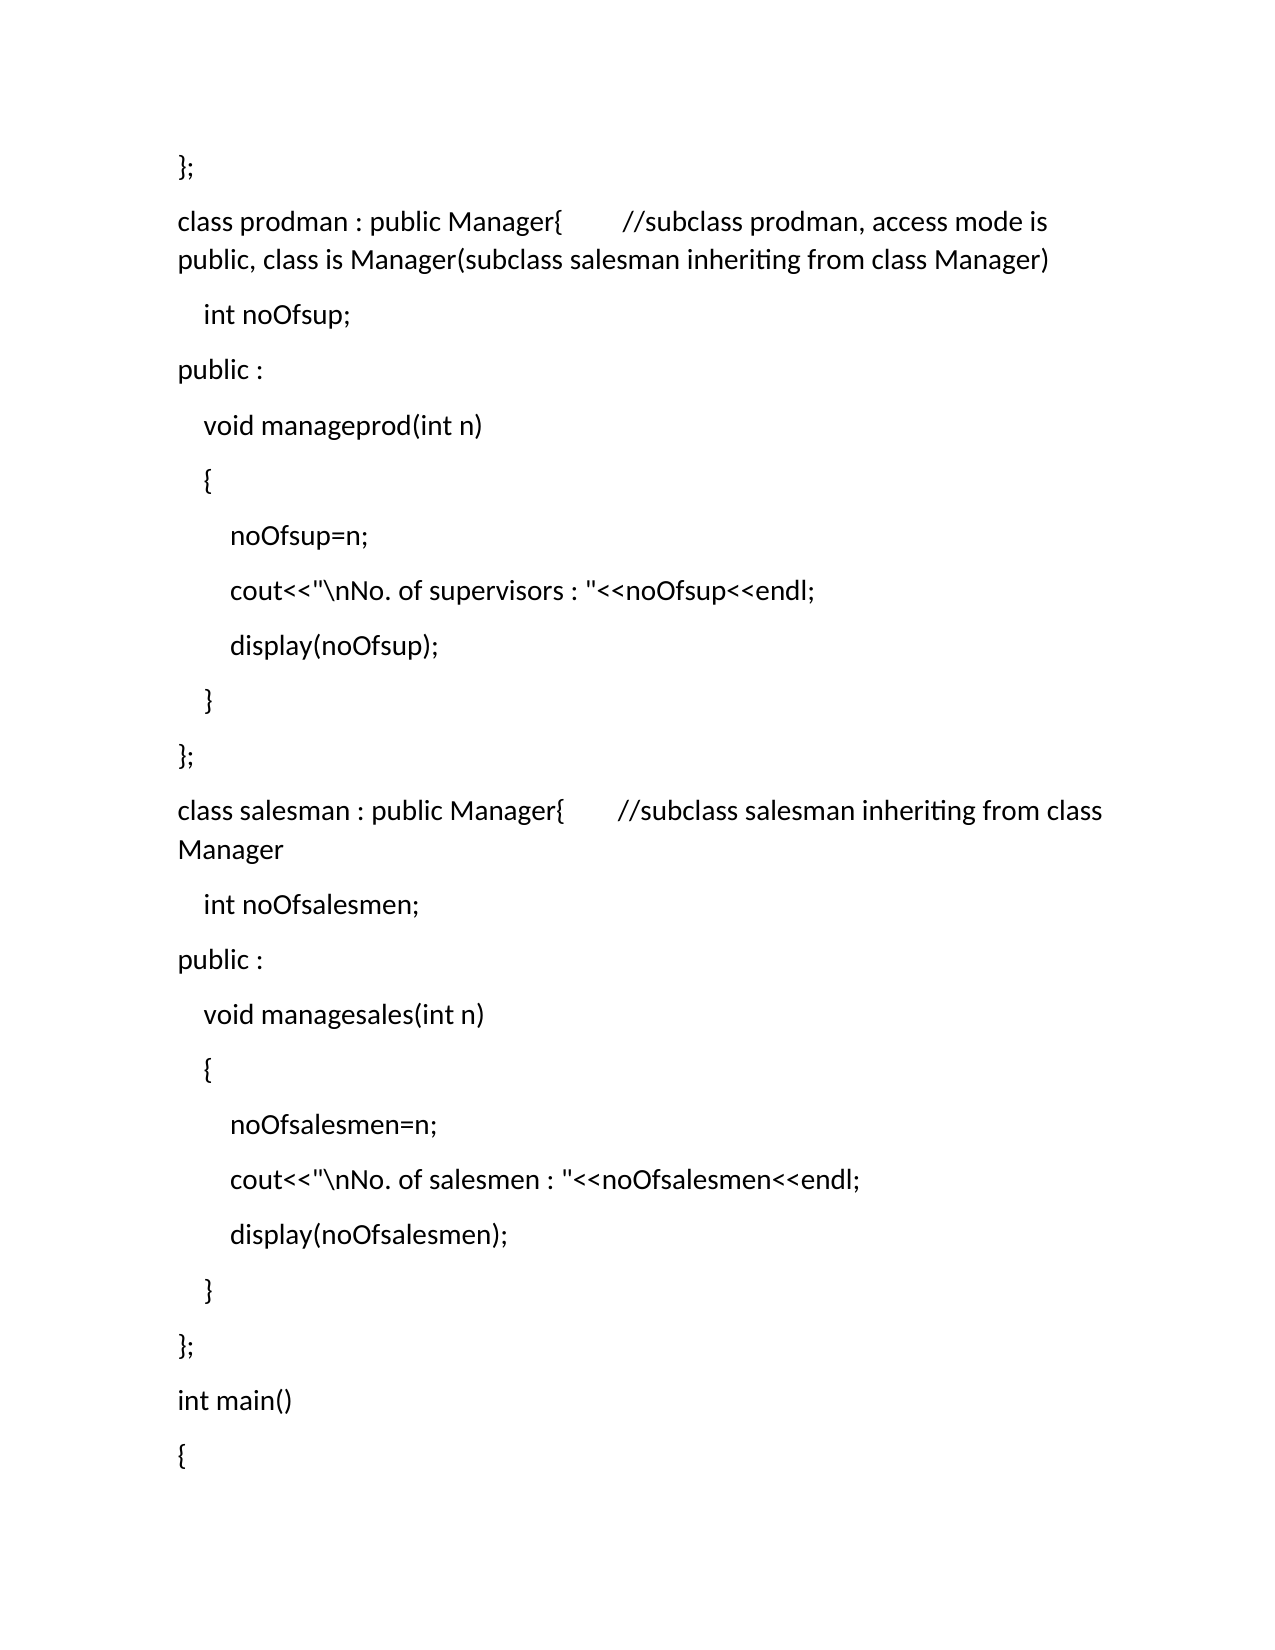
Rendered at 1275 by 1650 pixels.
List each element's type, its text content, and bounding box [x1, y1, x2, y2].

text void managesales(int n) [177, 996, 1127, 1032]
text class salesman : public Manager{ //subclass salesman inheriting from class Manager [177, 792, 1127, 866]
text } [177, 1272, 1127, 1307]
text { [177, 1437, 1127, 1472]
text public : [177, 351, 1127, 387]
text { [177, 1051, 1127, 1087]
text noOfsalesmen=n; [177, 1106, 1127, 1142]
text cout<<"\nNo. of salesmen : "<<noOfsalesmen<<endl; [177, 1161, 1127, 1197]
text }; [177, 1327, 1127, 1362]
text display(noOfsup); [177, 627, 1127, 663]
text void manageprod(int n) [177, 407, 1127, 442]
text public : [177, 941, 1127, 977]
text }; [177, 148, 1127, 183]
text } [177, 682, 1127, 718]
text int noOfsalesmen; [177, 886, 1127, 921]
text class prodman : public Manager{ //subclass prodman, access mode is public, class is Manager(subclass salesman inheriting from class Manager) [177, 203, 1127, 277]
text { [177, 462, 1127, 497]
text noOfsup=n; [177, 517, 1127, 552]
text display(noOfsalesmen); [177, 1216, 1127, 1252]
text int noOfsup; [177, 296, 1127, 332]
text cout<<"\nNo. of supervisors : "<<noOfsup<<endl; [177, 572, 1127, 607]
text int main() [177, 1382, 1127, 1417]
text }; [177, 737, 1127, 773]
